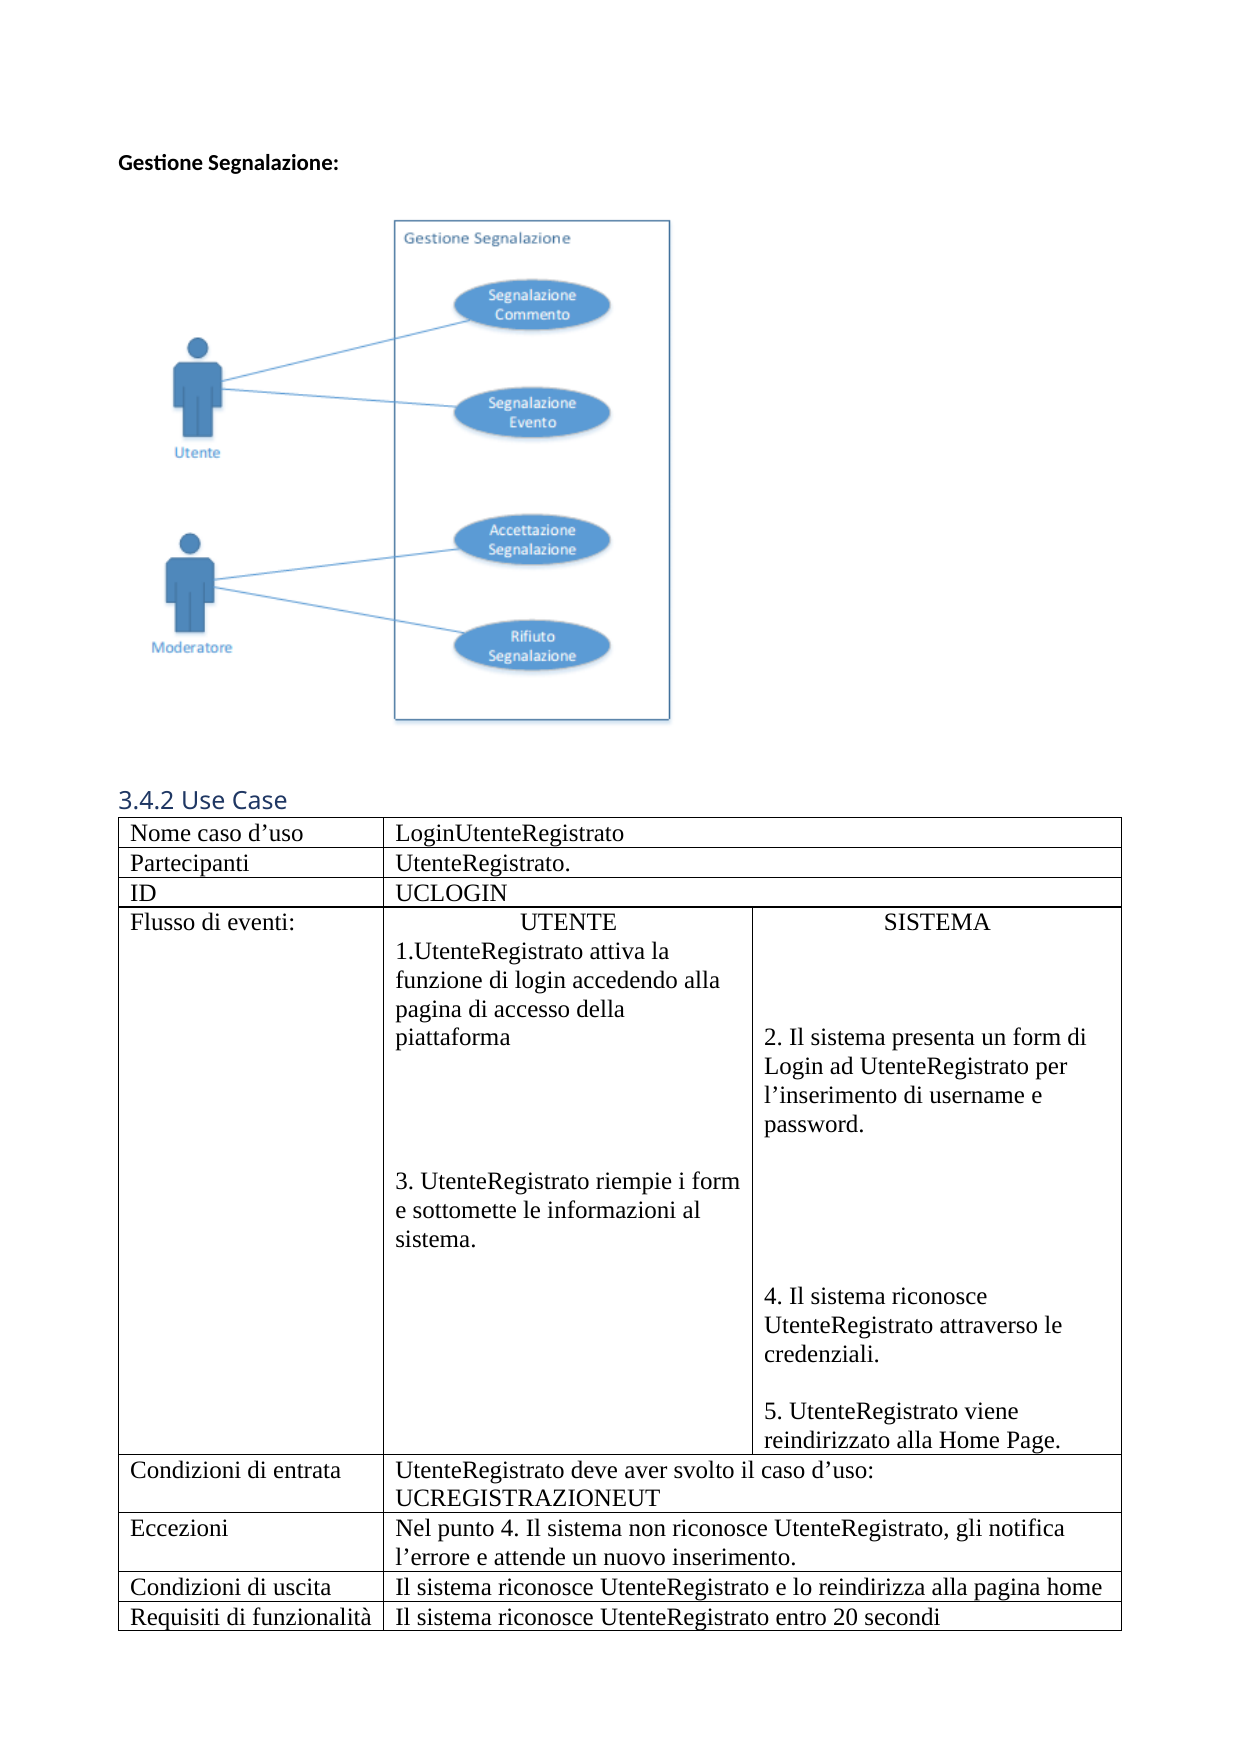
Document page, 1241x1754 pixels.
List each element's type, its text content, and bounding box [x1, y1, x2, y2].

table_cell Condizioni di uscita [119, 1572, 383, 1601]
table_cell UCLOGIN [384, 878, 1121, 906]
table_cell UtenteRegistrato deve aver svolto il caso d’uso: UCREGISTRAZIONEUT [384, 1455, 1121, 1512]
table_cell UTENTE 1.UtenteRegistrato attiva la funzione di login accedendo alla pagina di accesso della piattaforma 3. UtenteRegistrato riempie i form e sottomette le informazioni al sistema. [384, 908, 752, 1454]
table_cell Partecipanti [119, 848, 383, 877]
table_header Nome caso d’uso [119, 818, 383, 847]
table_cell Il sistema riconosce UtenteRegistrato e lo reindirizza alla pagina home [384, 1572, 1121, 1601]
subtitle 3.4.2 Use Case [118, 783, 1122, 817]
table_cell Condizioni di entrata [119, 1455, 383, 1512]
table_cell Requisiti di funzionalità [119, 1602, 383, 1630]
table_cell ID [119, 878, 383, 906]
table_cell Nel punto 4. Il sistema non riconosce UtenteRegistrato, gli notifica l’errore e attende un nuovo inserimento. [384, 1513, 1121, 1571]
table_cell Flusso di eventi: [119, 908, 383, 1454]
table_cell Eccezioni [119, 1513, 383, 1571]
table_header LoginUtenteRegistrato [384, 818, 1121, 847]
picture [118, 194, 698, 751]
table_cell UtenteRegistrato. [384, 848, 1121, 877]
list Gestione Segnalazione: [118, 148, 1122, 176]
table_cell Il sistema riconosce UtenteRegistrato entro 20 secondi [384, 1602, 1121, 1630]
table_cell SISTEMA 2. Il sistema presenta un form di Login ad UtenteRegistrato per l’inserimento di username e password. 4. Il sistema riconosce UtenteRegistrato attraverso le credenziali. 5. UtenteRegistrato viene reindirizzato alla Home Page. [753, 908, 1121, 1454]
